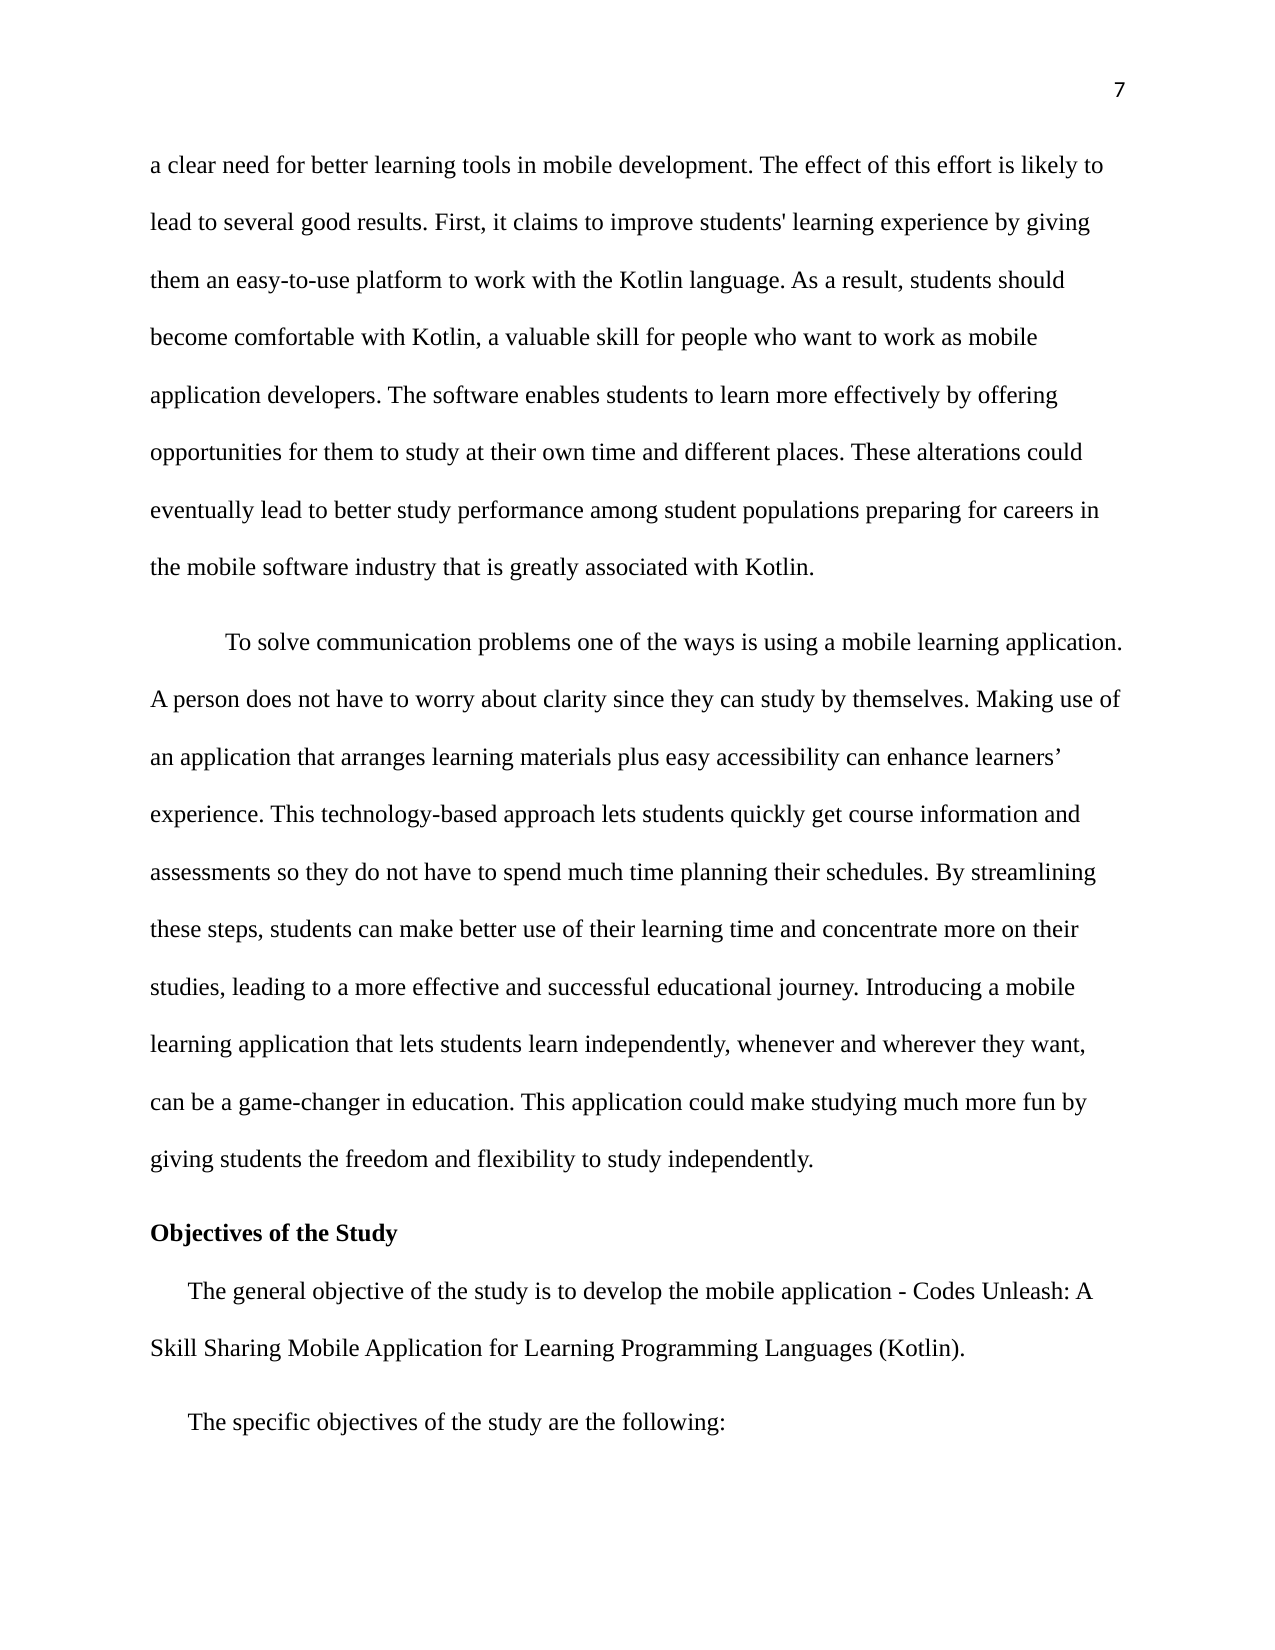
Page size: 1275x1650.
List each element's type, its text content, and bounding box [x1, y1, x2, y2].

text The general objective of the study is to develop the mobile application - Codes Unleash: A Skill Sharing Mobile Application for Learning Programming Languages (Kotlin). [150, 1276, 1125, 1362]
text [150, 150, 1125, 581]
text The specific objectives of the study are the following: [150, 1407, 1125, 1436]
text To solve communication problems one of the ways is using a mobile learning application. A person does not have to worry about clarity since they can study by themselves. Making use of an application that arranges learning materials plus easy accessibility can enhance learners’ experience. This technology-based approach lets students quickly get course information and assessments so they do not have to spend much time planning their schedules. By streamlining these steps, students can make better use of their learning time and concentrate more on their studies, leading to a more effective and successful educational journey. Introducing a mobile learning application that lets students learn independently, whenever and wherever they want, can be a game-changer in education. This application could make studying much more fun by giving students the freedom and flexibility to study independently. [150, 627, 1125, 1173]
subtitle Objectives of the Study [150, 1218, 1125, 1247]
